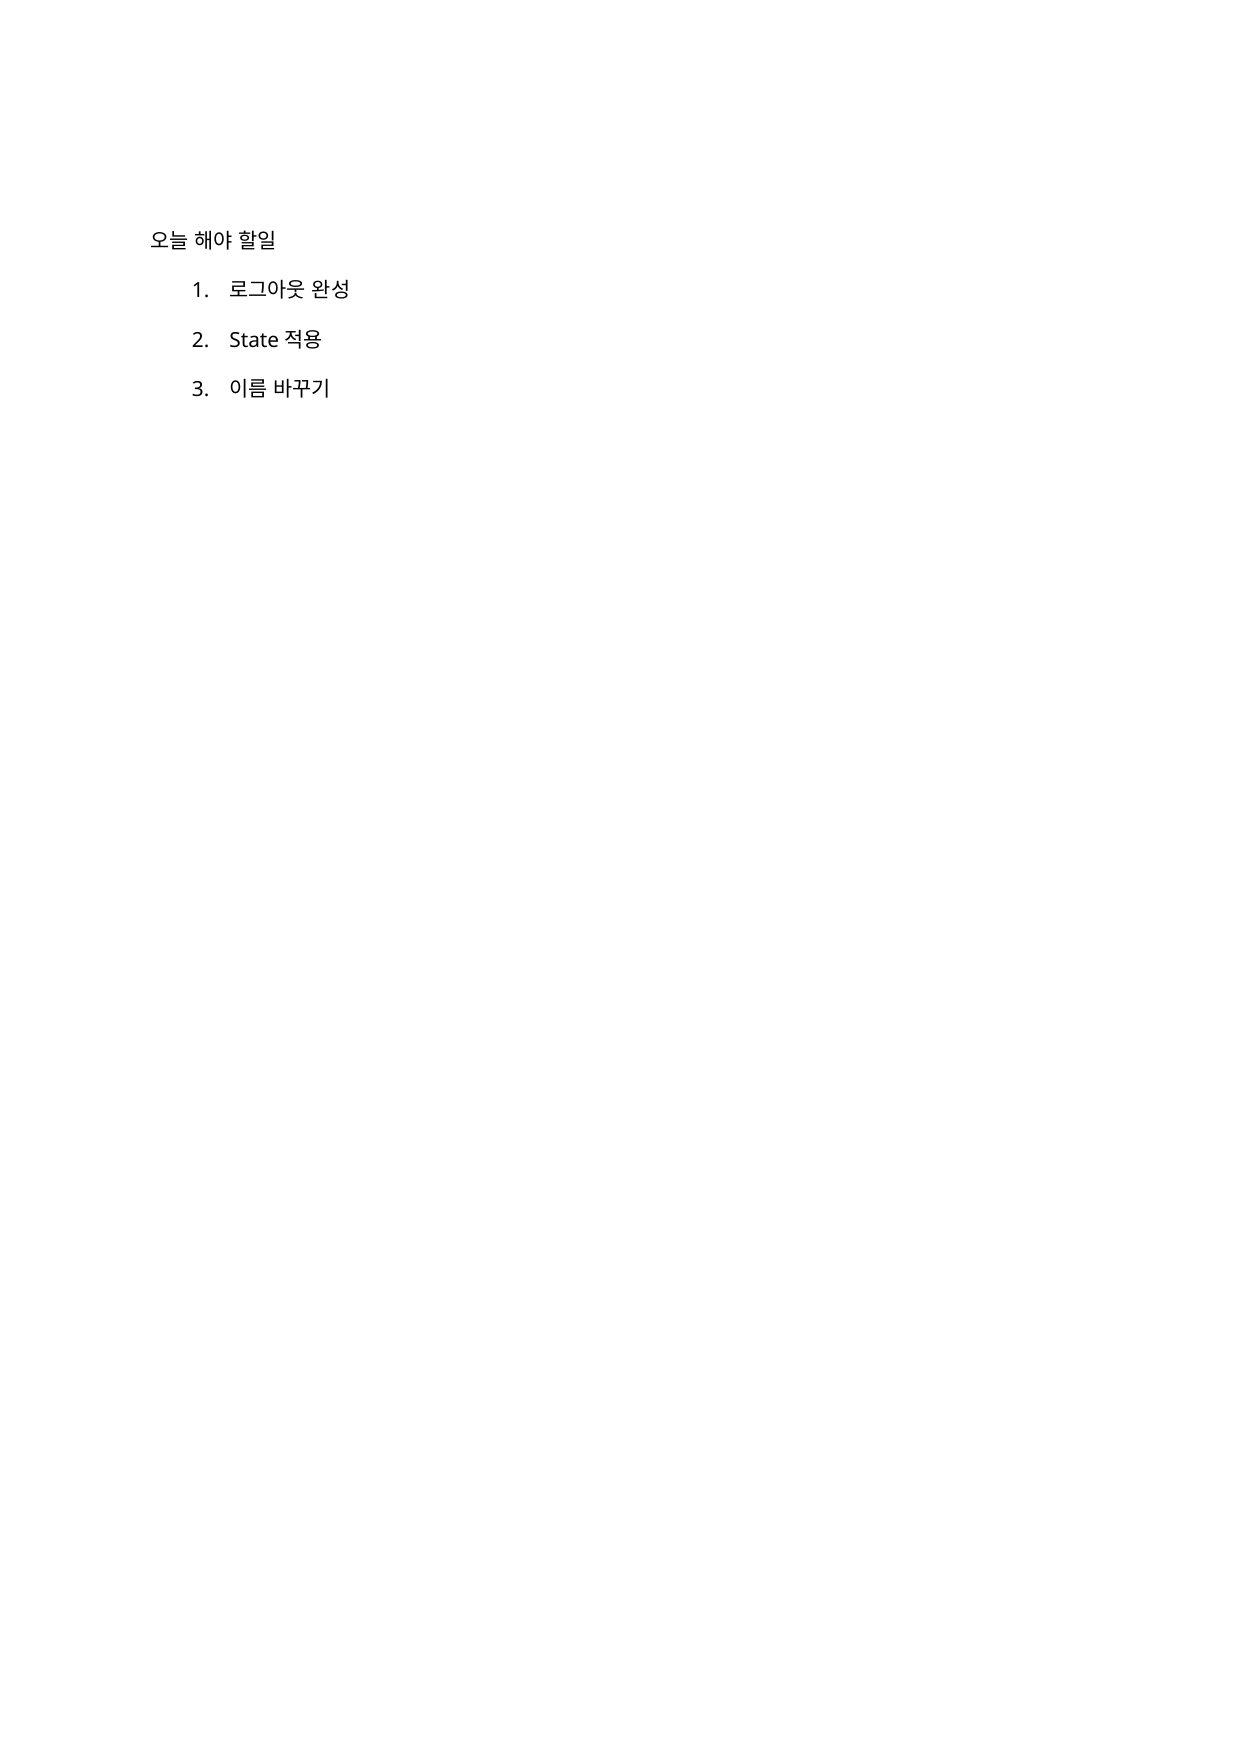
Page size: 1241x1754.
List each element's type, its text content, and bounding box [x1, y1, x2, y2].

list State 적용 [192, 323, 1090, 353]
text 오늘 해야 할일 [150, 224, 1090, 255]
list 이름 바꾸기 [192, 372, 1090, 403]
list 로그아웃 완성 [192, 274, 1090, 304]
